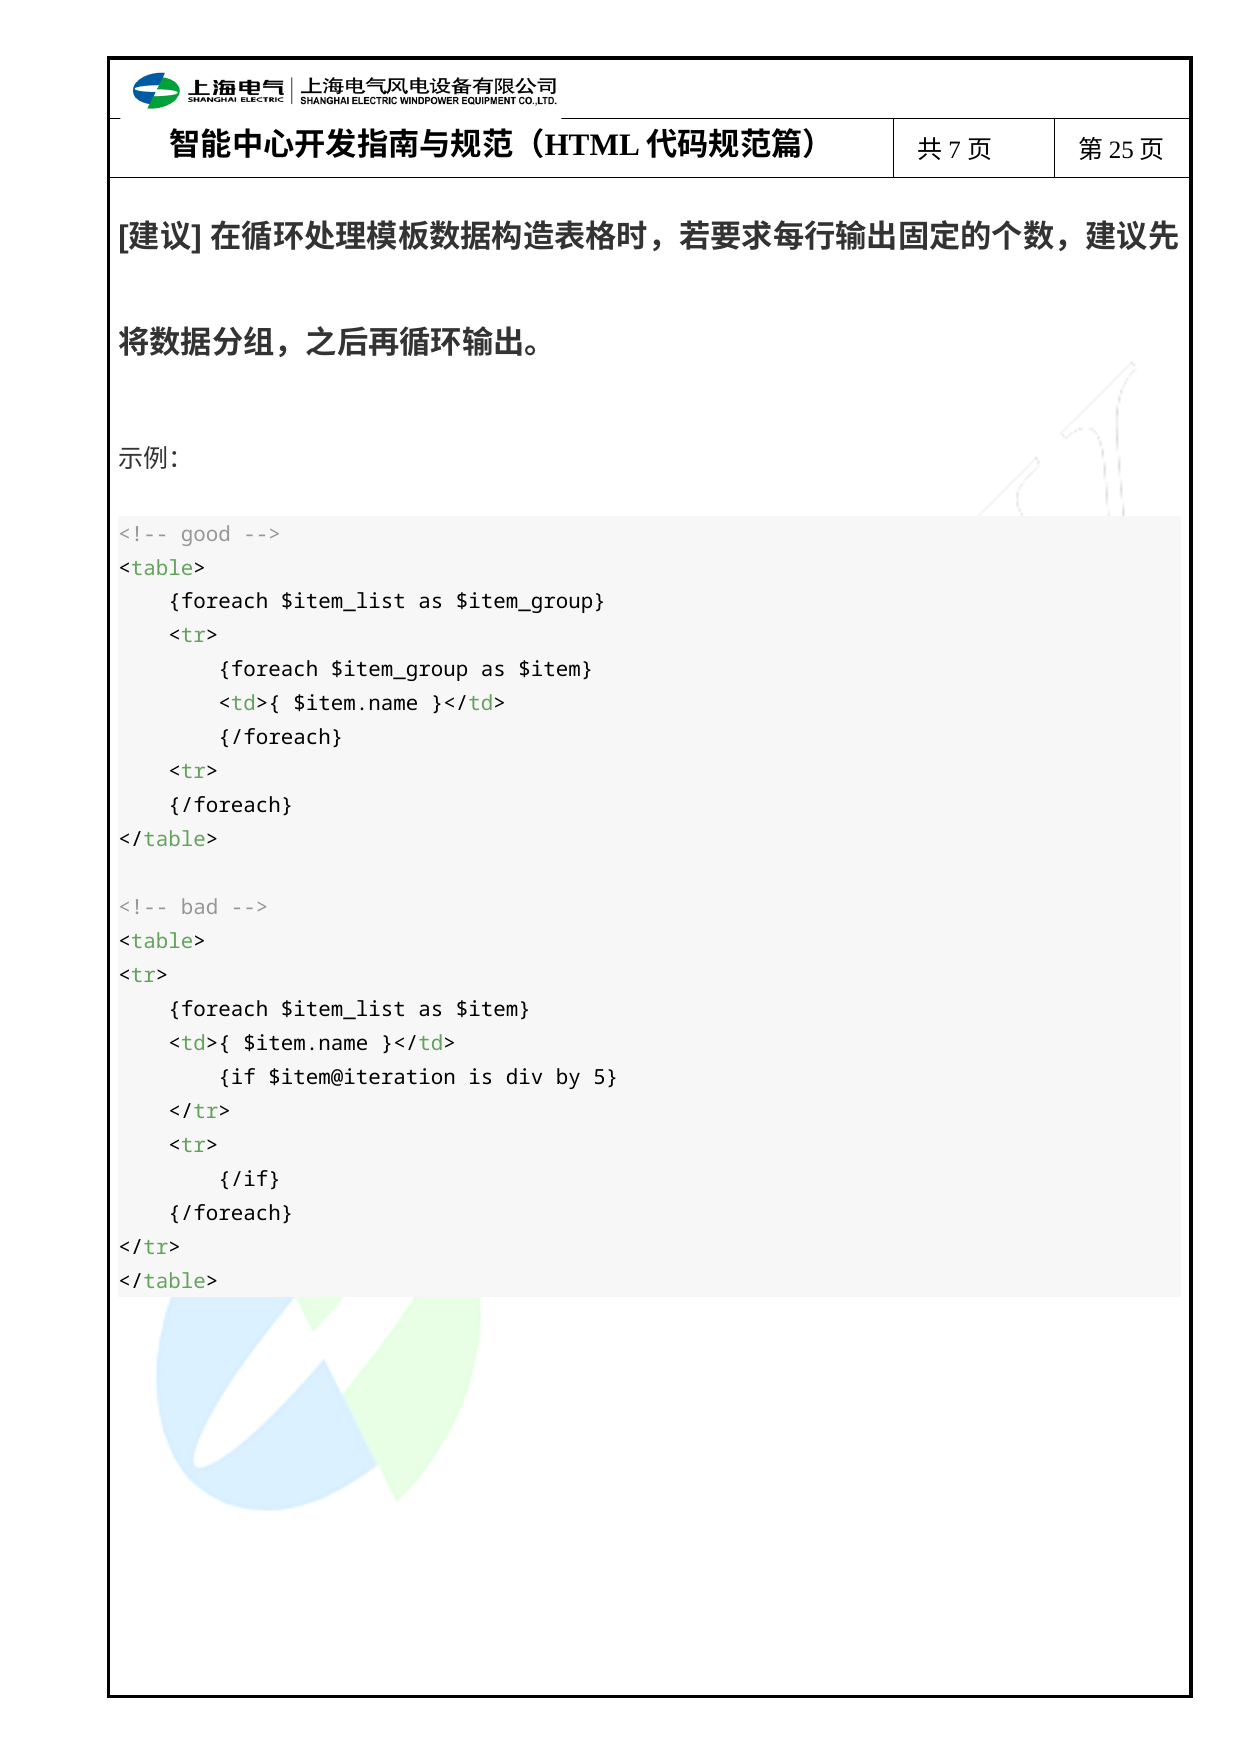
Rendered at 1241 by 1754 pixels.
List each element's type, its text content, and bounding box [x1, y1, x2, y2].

text {/if} [118, 1161, 1181, 1195]
text {if $item@iteration is div by 5} [118, 1059, 1181, 1093]
text {/foreach} [118, 720, 1181, 754]
text <!-- good --> [118, 516, 1181, 550]
text {foreach $item_list as $item} [118, 991, 1181, 1025]
picture [120, 60, 562, 119]
text <table> [118, 923, 1181, 957]
text <table> [118, 550, 1181, 584]
text <!-- bad --> [118, 889, 1181, 923]
text <td>{ $item.name }</td> [118, 686, 1181, 720]
text {foreach $item_list as $item_group} [118, 584, 1181, 618]
text <tr> [118, 618, 1181, 652]
text 示例： [118, 423, 1181, 491]
text </tr> [118, 1093, 1181, 1127]
text </table> [118, 1263, 1181, 1297]
text <tr> [118, 1127, 1181, 1161]
text <tr> [118, 754, 1181, 788]
text {/foreach} [118, 788, 1181, 822]
text <tr> [118, 957, 1181, 991]
text <td>{ $item.name }</td> [118, 1025, 1181, 1059]
text </tr> [118, 1229, 1181, 1263]
text {/foreach} [118, 1195, 1181, 1229]
text </table> [118, 822, 1181, 856]
subtitle [建议] 在循环处理模板数据构造表格时，若要求每行输出固定的个数，建议先将数据分组，之后再循环输出。 [118, 200, 1181, 373]
text {foreach $item_group as $item} [118, 652, 1181, 686]
